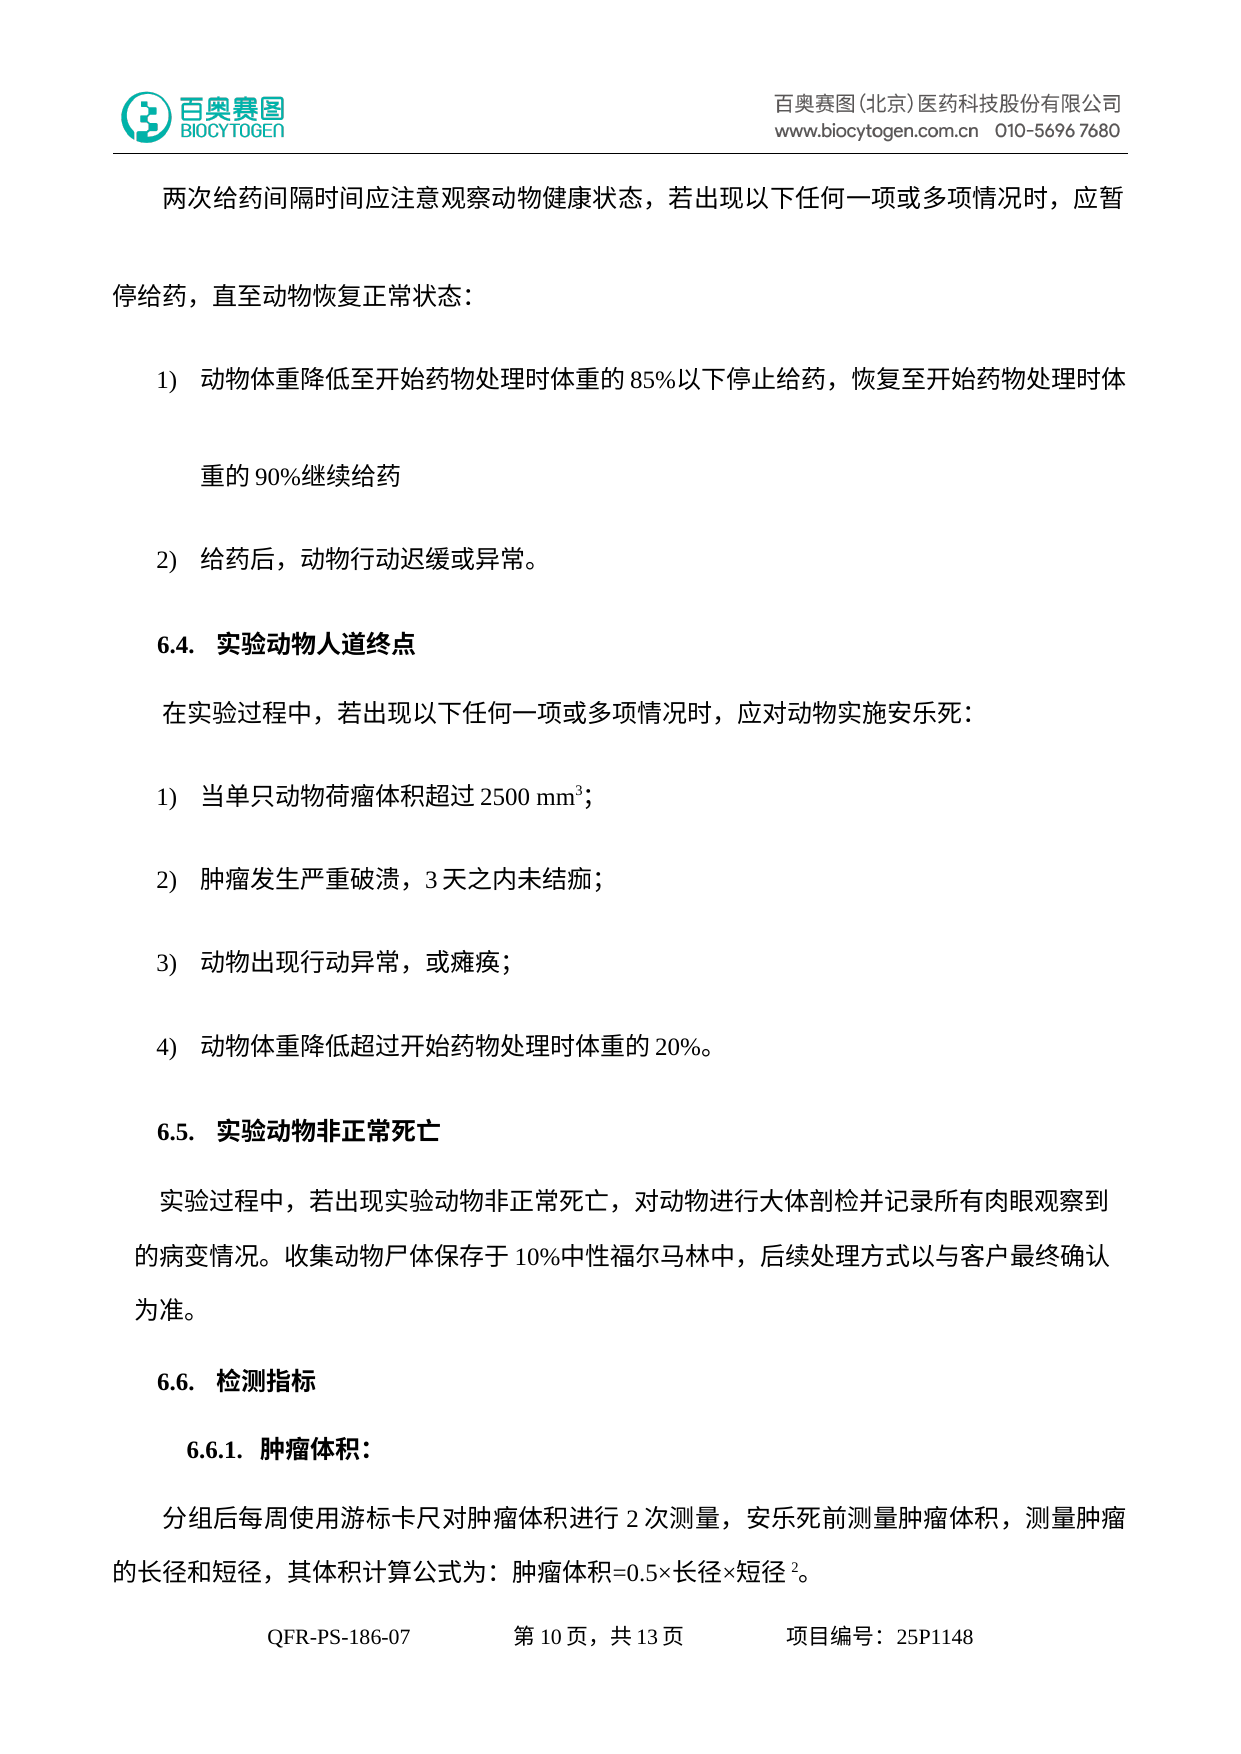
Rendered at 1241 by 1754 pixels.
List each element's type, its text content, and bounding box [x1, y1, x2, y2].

picture [112, 82, 1128, 151]
text 在实验过程中，若出现以下任何一项或多项情况时，应对动物实施安乐死： [112, 679, 1128, 744]
text 分组后每周使用游标卡尺对肿瘤体积进行2次测量，安乐死前测量肿瘤体积，测量肿瘤的长径和短径，其体积计算公式为：肿瘤体积=0.5×长径×短径2。 [112, 1498, 1128, 1589]
list 动物体重降低至开始药物处理时体重的85%以下停止给药，恢复至开始药物处理时体重的90%继续给药 [156, 345, 1128, 507]
list 肿瘤体积： [186, 1415, 1128, 1480]
list 当单只动物荷瘤体积超过2500 mm3； [156, 762, 1128, 827]
list 动物出现行动异常，或瘫痪； [156, 928, 1128, 993]
list 实验动物人道终点 [157, 625, 1128, 661]
text 实验过程中，若出现实验动物非正常死亡，对动物进行大体剖检并记录所有肉眼观察到的病变情况。收集动物尸体保存于10%中性福尔马林中，后续处理方式以与客户最终确认为准。 [134, 1182, 1128, 1327]
list 实验动物非正常死亡 [157, 1111, 1128, 1147]
list 检测指标 [157, 1361, 1128, 1397]
list 肿瘤发生严重破溃，3天之内未结痂； [156, 845, 1128, 910]
text 两次给药间隔时间应注意观察动物健康状态，若出现以下任何一项或多项情况时，应暂停给药，直至动物恢复正常状态： [112, 164, 1128, 327]
list 给药后，动物行动迟缓或异常。 [156, 525, 1128, 590]
list 动物体重降低超过开始药物处理时体重的20%。 [156, 1012, 1128, 1077]
